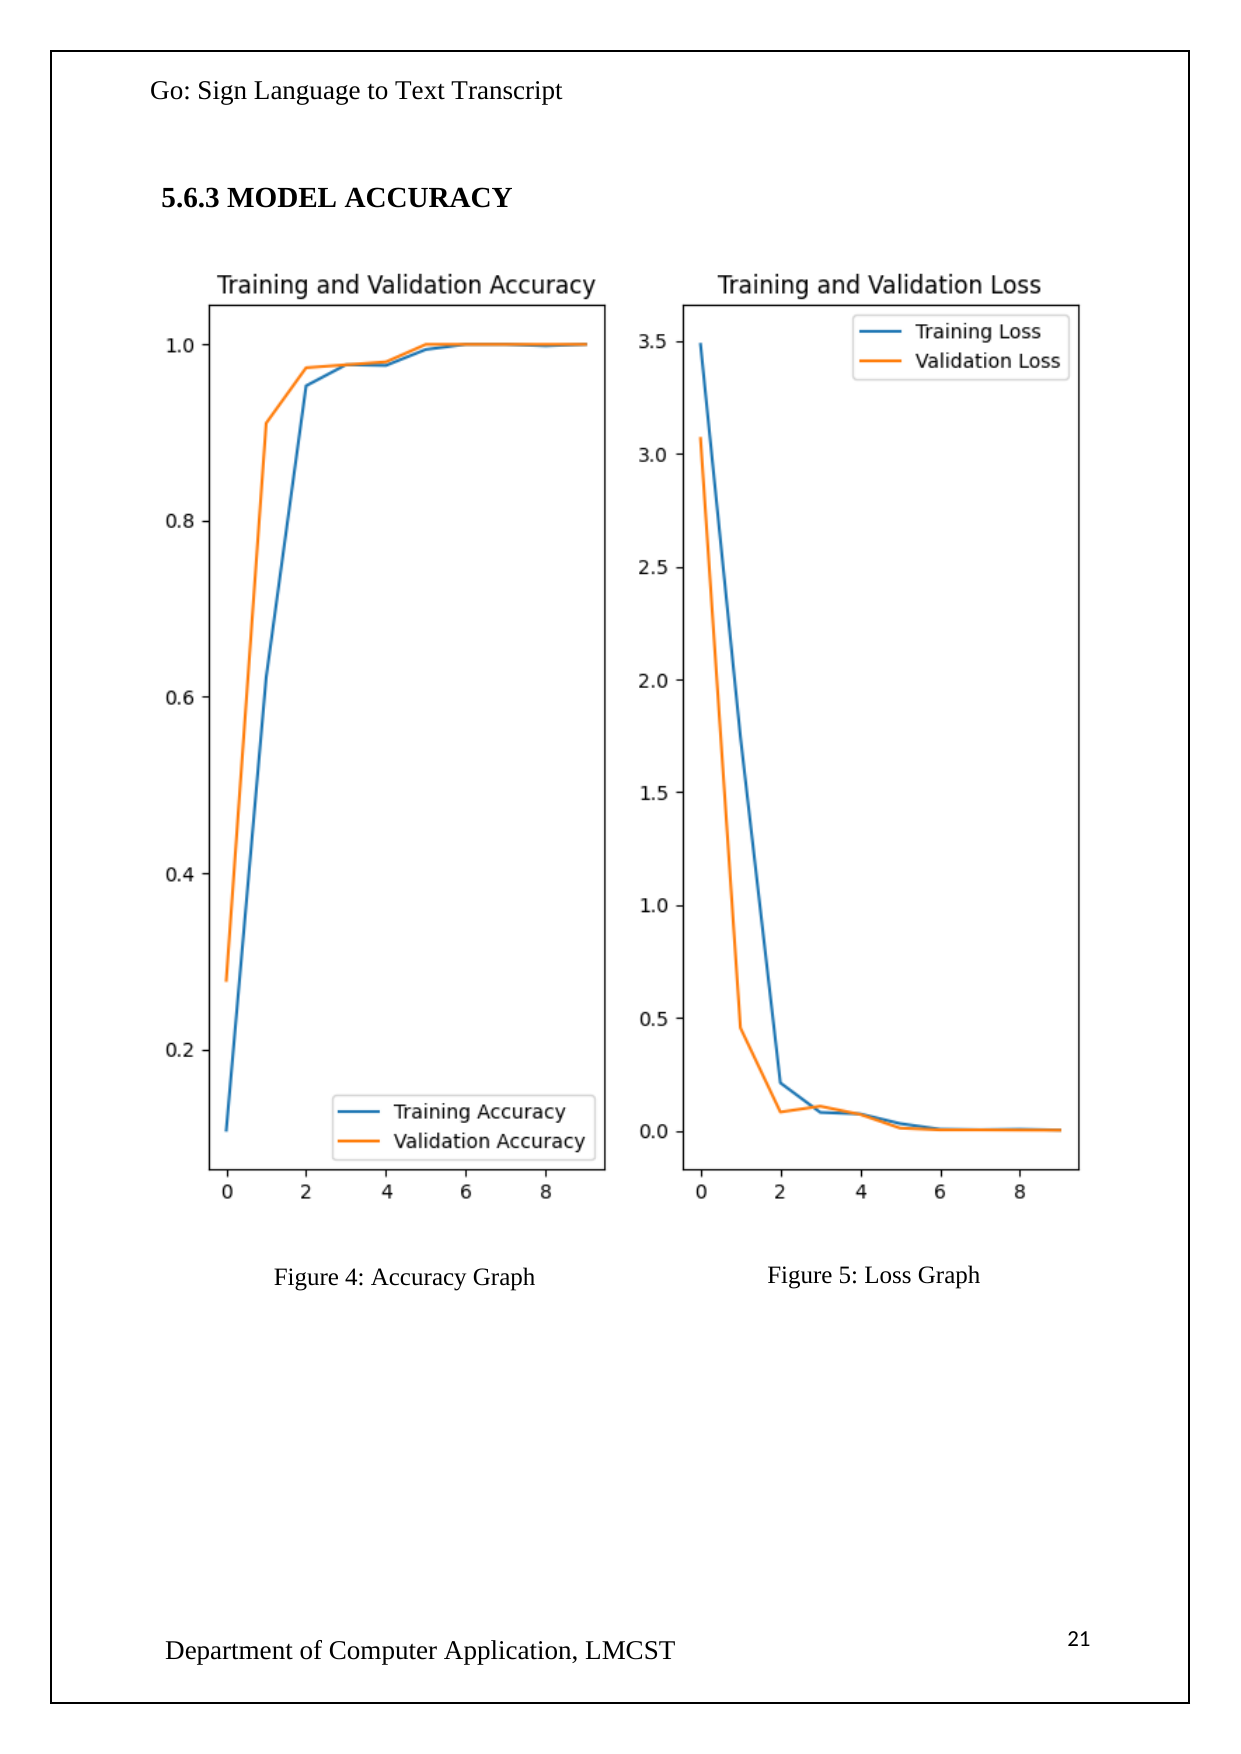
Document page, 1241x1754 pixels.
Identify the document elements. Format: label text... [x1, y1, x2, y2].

picture [150, 261, 1091, 1217]
table_header 5.6.3 MODEL ACCURACY [150, 181, 1089, 214]
